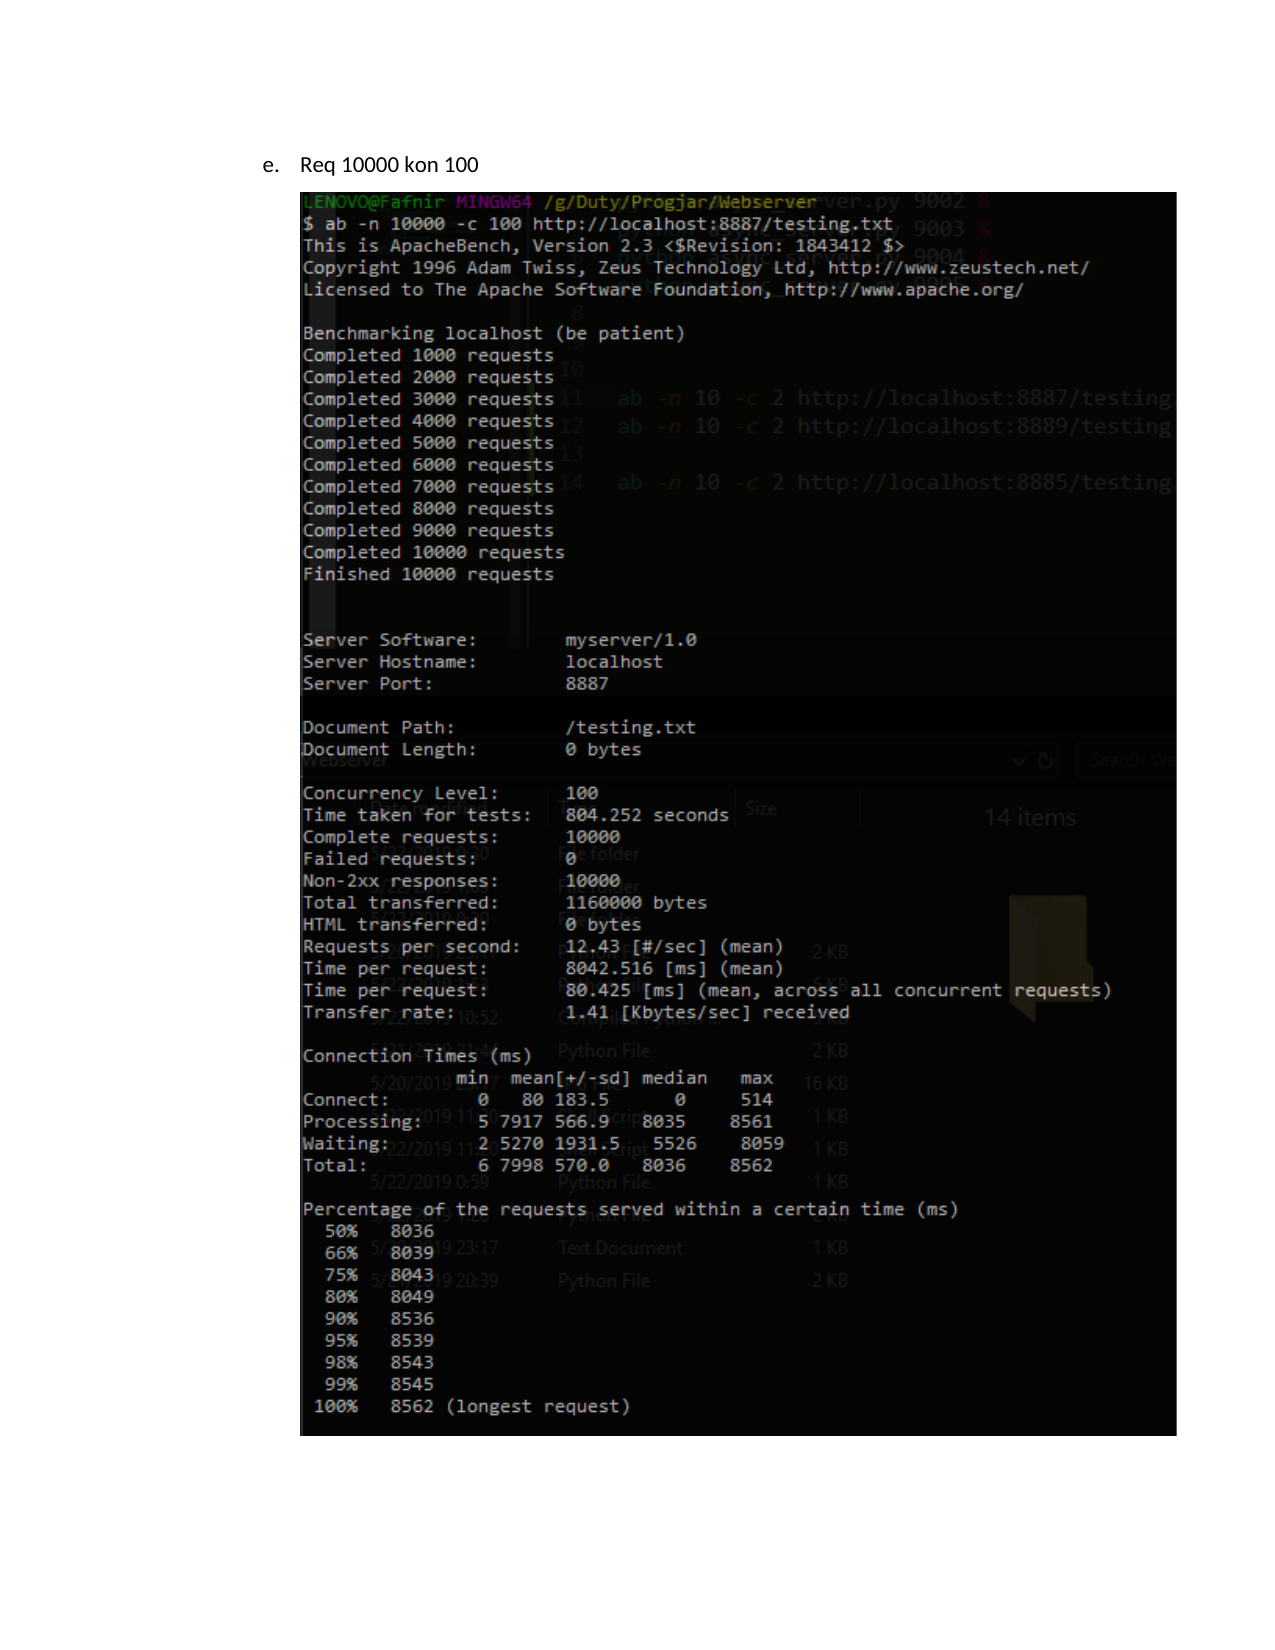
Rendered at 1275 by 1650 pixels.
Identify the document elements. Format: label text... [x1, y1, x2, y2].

list Req 10000 kon 100 [262, 150, 1125, 178]
picture [300, 192, 1177, 1436]
